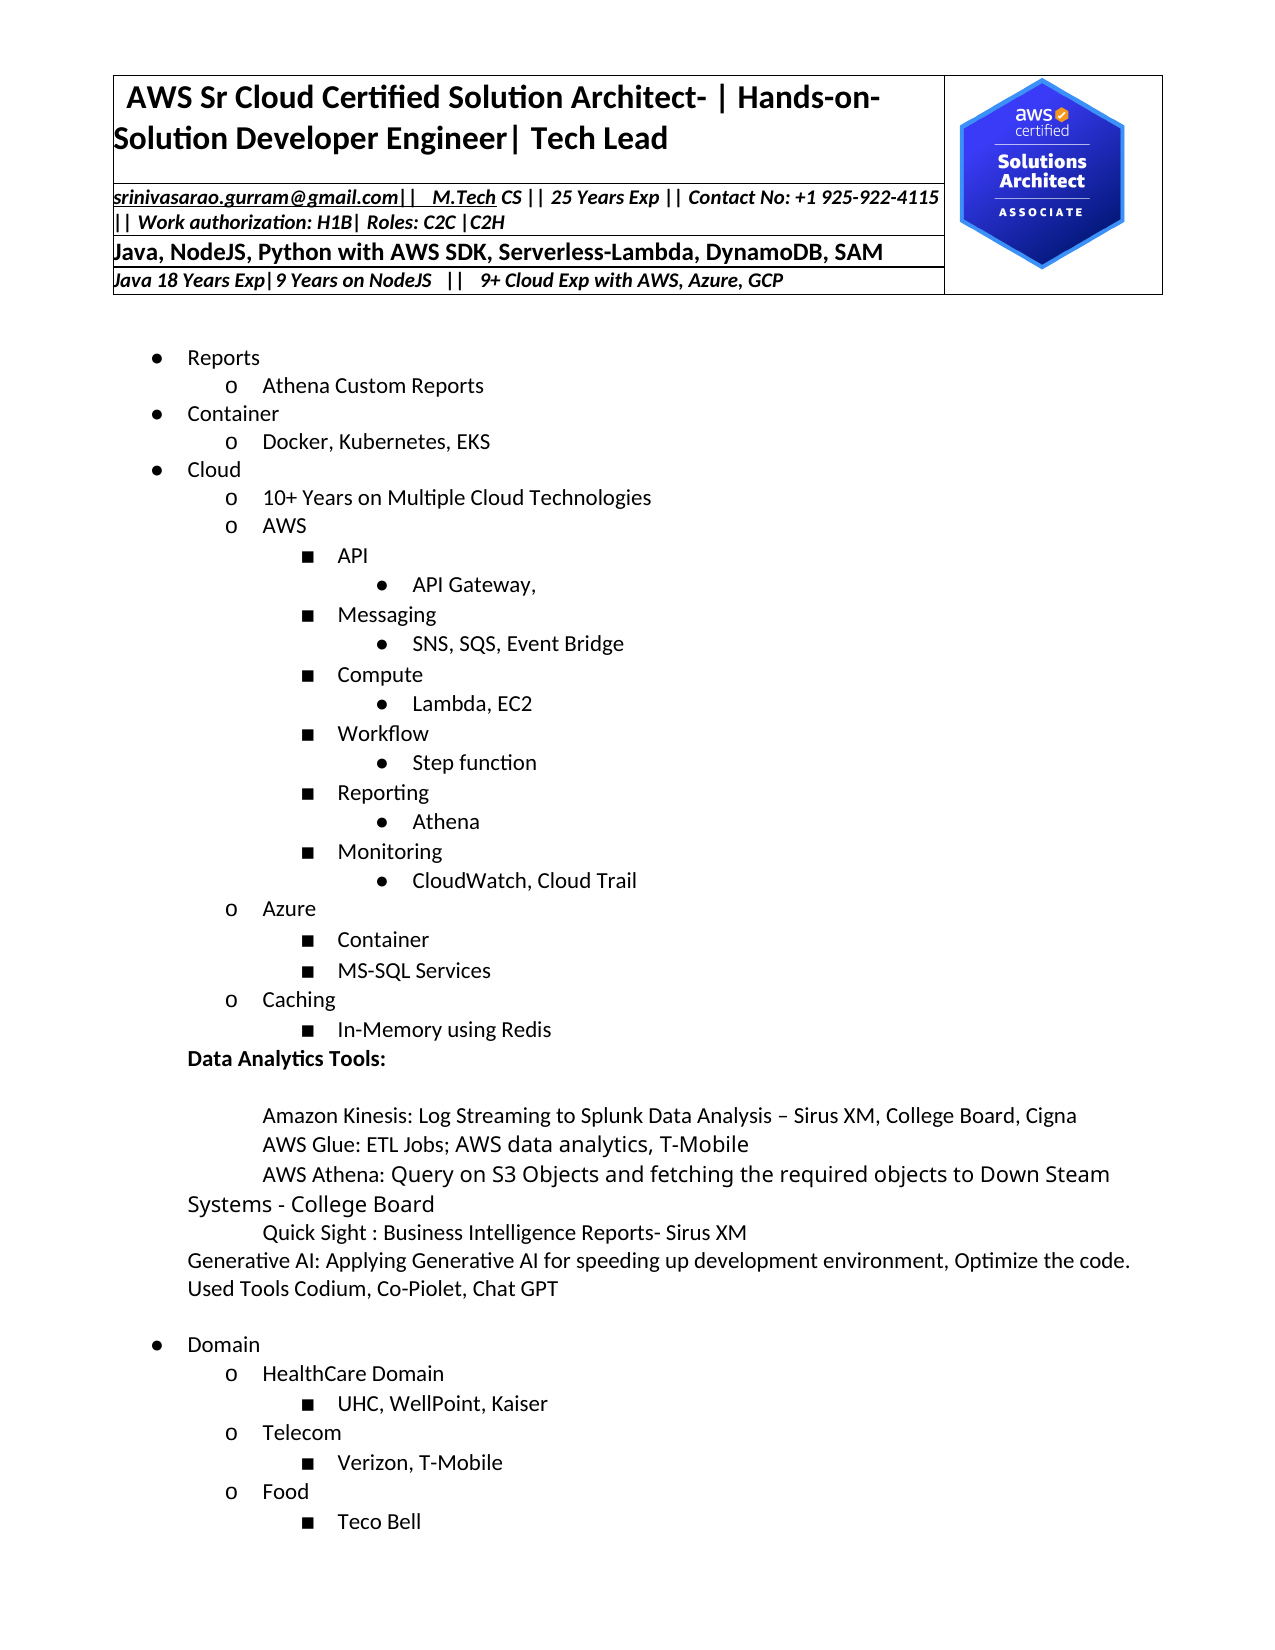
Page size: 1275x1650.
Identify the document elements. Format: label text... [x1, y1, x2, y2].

list CloudWatch, Cloud Trail [375, 867, 1162, 894]
list Container [150, 399, 1162, 427]
list Food [225, 1477, 1162, 1505]
list Container [300, 923, 1162, 954]
list Athena [375, 807, 1162, 835]
list API [300, 539, 1162, 570]
list 10+ Years on Multiple Cloud Technologies [225, 483, 1162, 511]
list Verizon, T-Mobile [300, 1446, 1162, 1477]
list Workflow [300, 717, 1162, 748]
list MS-SQL Services [300, 954, 1162, 985]
list Lambda, EC2 [375, 689, 1162, 717]
list Athena Custom Reports [225, 371, 1162, 399]
list HealthCare Domain [225, 1359, 1162, 1387]
list Telecom [225, 1418, 1162, 1446]
list Monitoring [300, 835, 1162, 867]
list Docker, Kubernetes, EKS [225, 427, 1162, 455]
text Generative AI: Applying Generative AI for speeding up development environment, Optimize the code. [187, 1247, 1162, 1274]
list Reporting [300, 776, 1162, 807]
list In-Memory using Redis [300, 1013, 1162, 1044]
list Cloud [150, 455, 1162, 483]
list Reports [150, 343, 1162, 371]
list AWS [225, 511, 1162, 539]
text Used Tools Codium, Co-Piolet, Chat GPT [187, 1274, 1162, 1303]
list API Gateway, [375, 570, 1162, 598]
picture [944, 76, 1140, 272]
list Compute [300, 657, 1162, 689]
list Azure [225, 894, 1162, 923]
text Quick Sight : Business Intelligence Reports- Sirus XM [187, 1218, 1162, 1247]
list Step function [375, 748, 1162, 776]
list Domain [150, 1331, 1162, 1359]
list SNS, SQS, Event Bridge [375, 629, 1162, 657]
list Messaging [300, 598, 1162, 629]
list Caching [225, 985, 1162, 1013]
text Amazon Kinesis: Log Streaming to Splunk Data Analysis – Sirus XM, College Board, Cigna [187, 1101, 1162, 1129]
text Data Analytics Tools: [187, 1044, 1162, 1072]
text AWS Glue: ETL Jobs; AWS data analytics, T-Mobile [187, 1129, 1162, 1159]
list Teco Bell [300, 1505, 1162, 1536]
text AWS Athena: Query on S3 Objects and fetching the required objects to Down Steam Systems - College Board [187, 1159, 1162, 1218]
list UHC, WellPoint, Kaiser [300, 1387, 1162, 1418]
